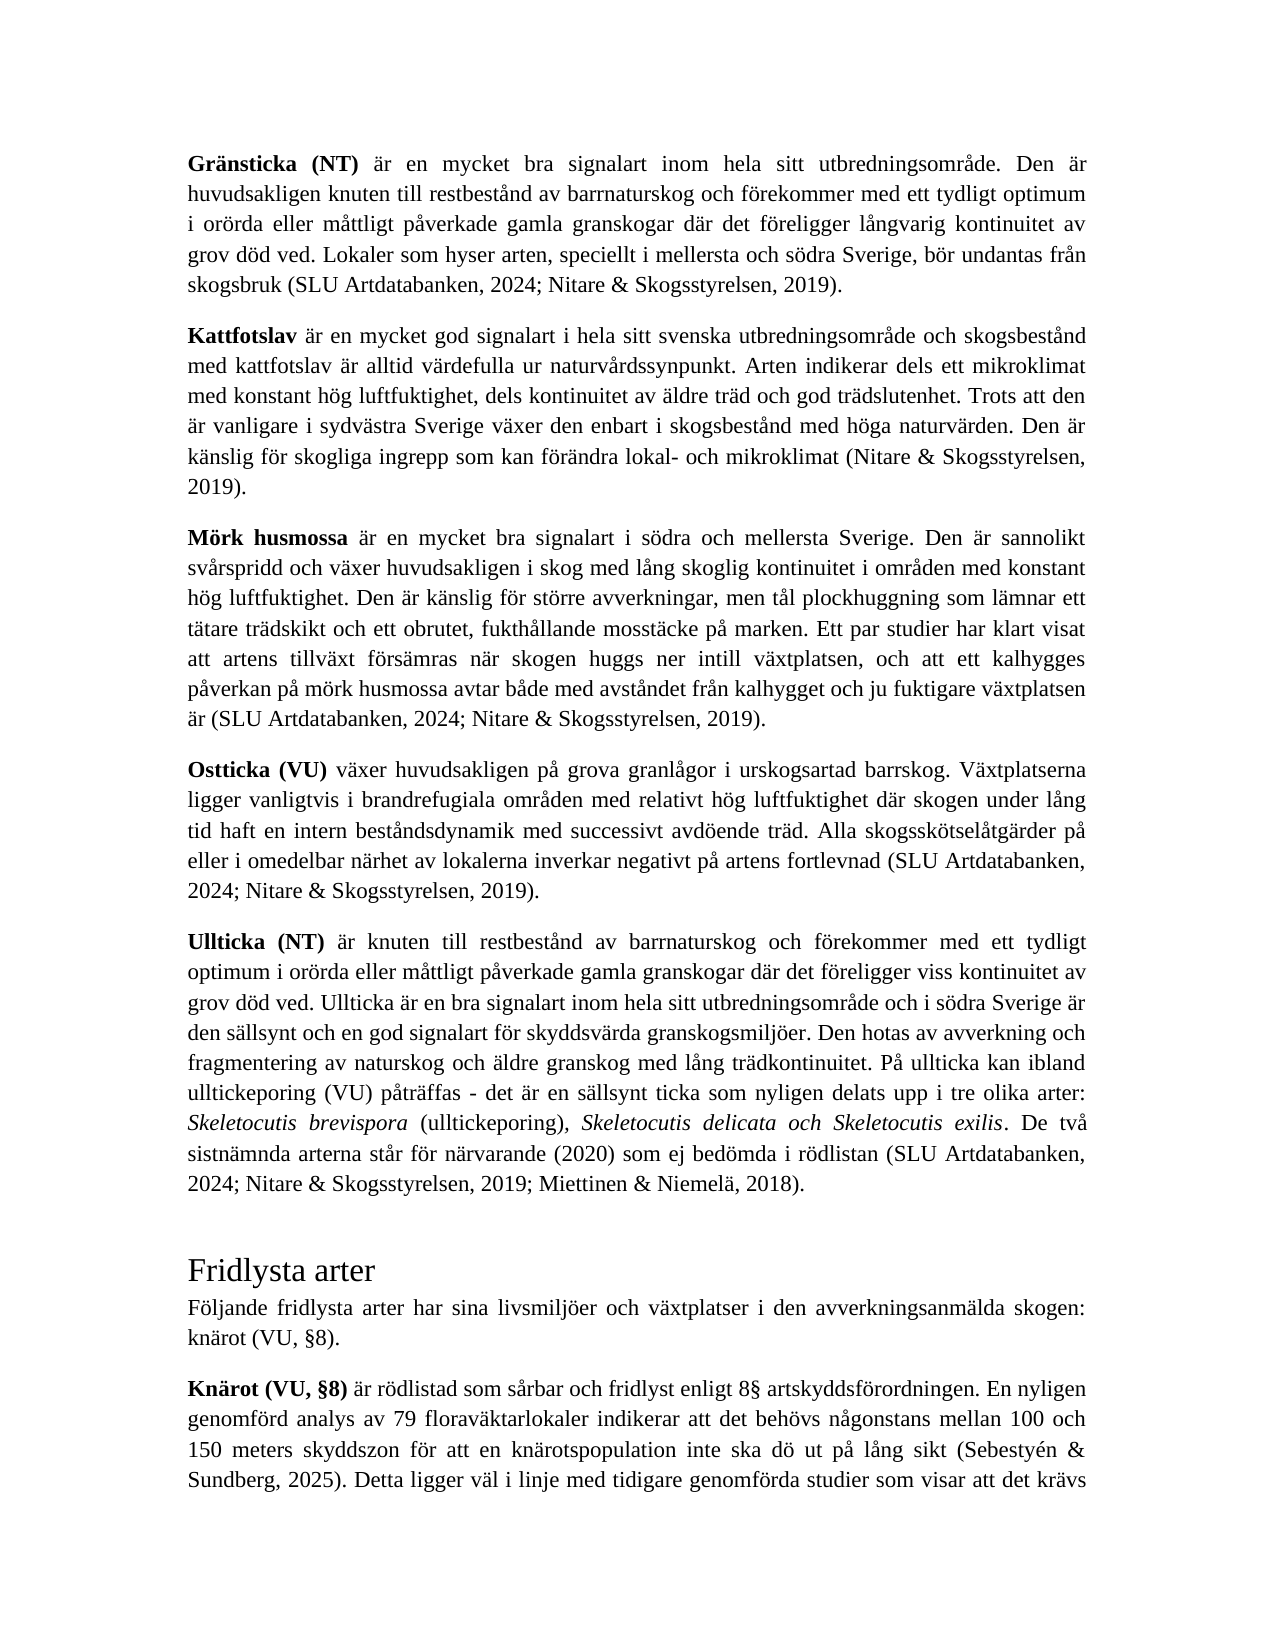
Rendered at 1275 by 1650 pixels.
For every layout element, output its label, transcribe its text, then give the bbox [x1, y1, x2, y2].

text Kattfotslav är en mycket god signalart i hela sitt svenska utbredningsområde och skogsbestånd med kattfotslav är alltid värdefulla ur naturvårdssynpunkt. Arten indikerar dels ett mikroklimat med konstant hög luftfuktighet, dels kontinuitet av äldre träd och god trädslutenhet. Trots att den är vanligare i sydvästra Sverige växer den enbart i skogsbestånd med höga naturvärden. Den är känslig för skogliga ingrepp som kan förändra lokal- och mikroklimat (Nitare & Skogsstyrelsen, 2019). [187, 322, 1087, 499]
text Gränsticka (NT) är en mycket bra signalart inom hela sitt utbredningsområde. Den är huvudsakligen knuten till restbestånd av barrnaturskog och förekommer med ett tydligt optimum i orörda eller måttligt påverkade gamla granskogar där det föreligger långvarig kontinuitet av grov död ved. Lokaler som hyser arten, speciellt i mellersta och södra Sverige, bör undantas från skogsbruk (SLU Artdatabanken, 2024; Nitare & Skogsstyrelsen, 2019). [187, 150, 1087, 297]
text Mörk husmossa är en mycket bra signalart i södra och mellersta Sverige. Den är sannolikt svårspridd och växer huvudsakligen i skog med lång skoglig kontinuitet i områden med konstant hög luftfuktighet. Den är känslig för större avverkningar, men tål plockhuggning som lämnar ett tätare trädskikt och ett obrutet, fukthållande mosstäcke på marken. Ett par studier har klart visat att artens tillväxt försämras när skogen huggs ner intill växtplatsen, och att ett kalhygges påverkan på mörk husmossa avtar både med avståndet från kalhygget och ju fuktigare växtplatsen är (SLU Artdatabanken, 2024; Nitare & Skogsstyrelsen, 2019). [187, 524, 1087, 732]
text Ostticka (VU) växer huvudsakligen på grova granlågor i urskogsartad barrskog. Växtplatserna ligger vanligtvis i brandrefugiala områden med relativt hög luftfuktighet där skogen under lång tid haft en intern beståndsdynamik med successivt avdöende träd. Alla skogsskötselåtgärder på eller i omedelbar närhet av lokalerna inverkar negativt på artens fortlevnad (SLU Artdatabanken, 2024; Nitare & Skogsstyrelsen, 2019). [187, 756, 1087, 903]
text Följande fridlysta arter har sina livsmiljöer och växtplatser i den avverkningsanmälda skogen: knärot (VU, §8). [187, 1294, 1087, 1351]
text Ullticka (NT) är knuten till restbestånd av barrnaturskog och förekommer med ett tydligt optimum i orörda eller måttligt påverkade gamla granskogar där det föreligger viss kontinuitet av grov död ved. Ullticka är en bra signalart inom hela sitt utbredningsområde och i södra Sverige är den sällsynt och en god signalart för skyddsvärda granskogsmiljöer. Den hotas av avverkning och fragmentering av naturskog och äldre granskog med lång trädkontinuitet. På ullticka kan ibland ulltickeporing (VU) påträffas - det är en sällsynt ticka som nyligen delats upp i tre olika arter: Skeletocutis brevispora (ulltickeporing), Skeletocutis delicata och Skeletocutis exilis. De två sistnämnda arterna står för närvarande (2020) som ej bedömda i rödlistan (SLU Artdatabanken, 2024; Nitare & Skogsstyrelsen, 2019; Miettinen & Niemelä, 2018). [187, 928, 1087, 1196]
subtitle Fridlysta arter [187, 1250, 1087, 1288]
